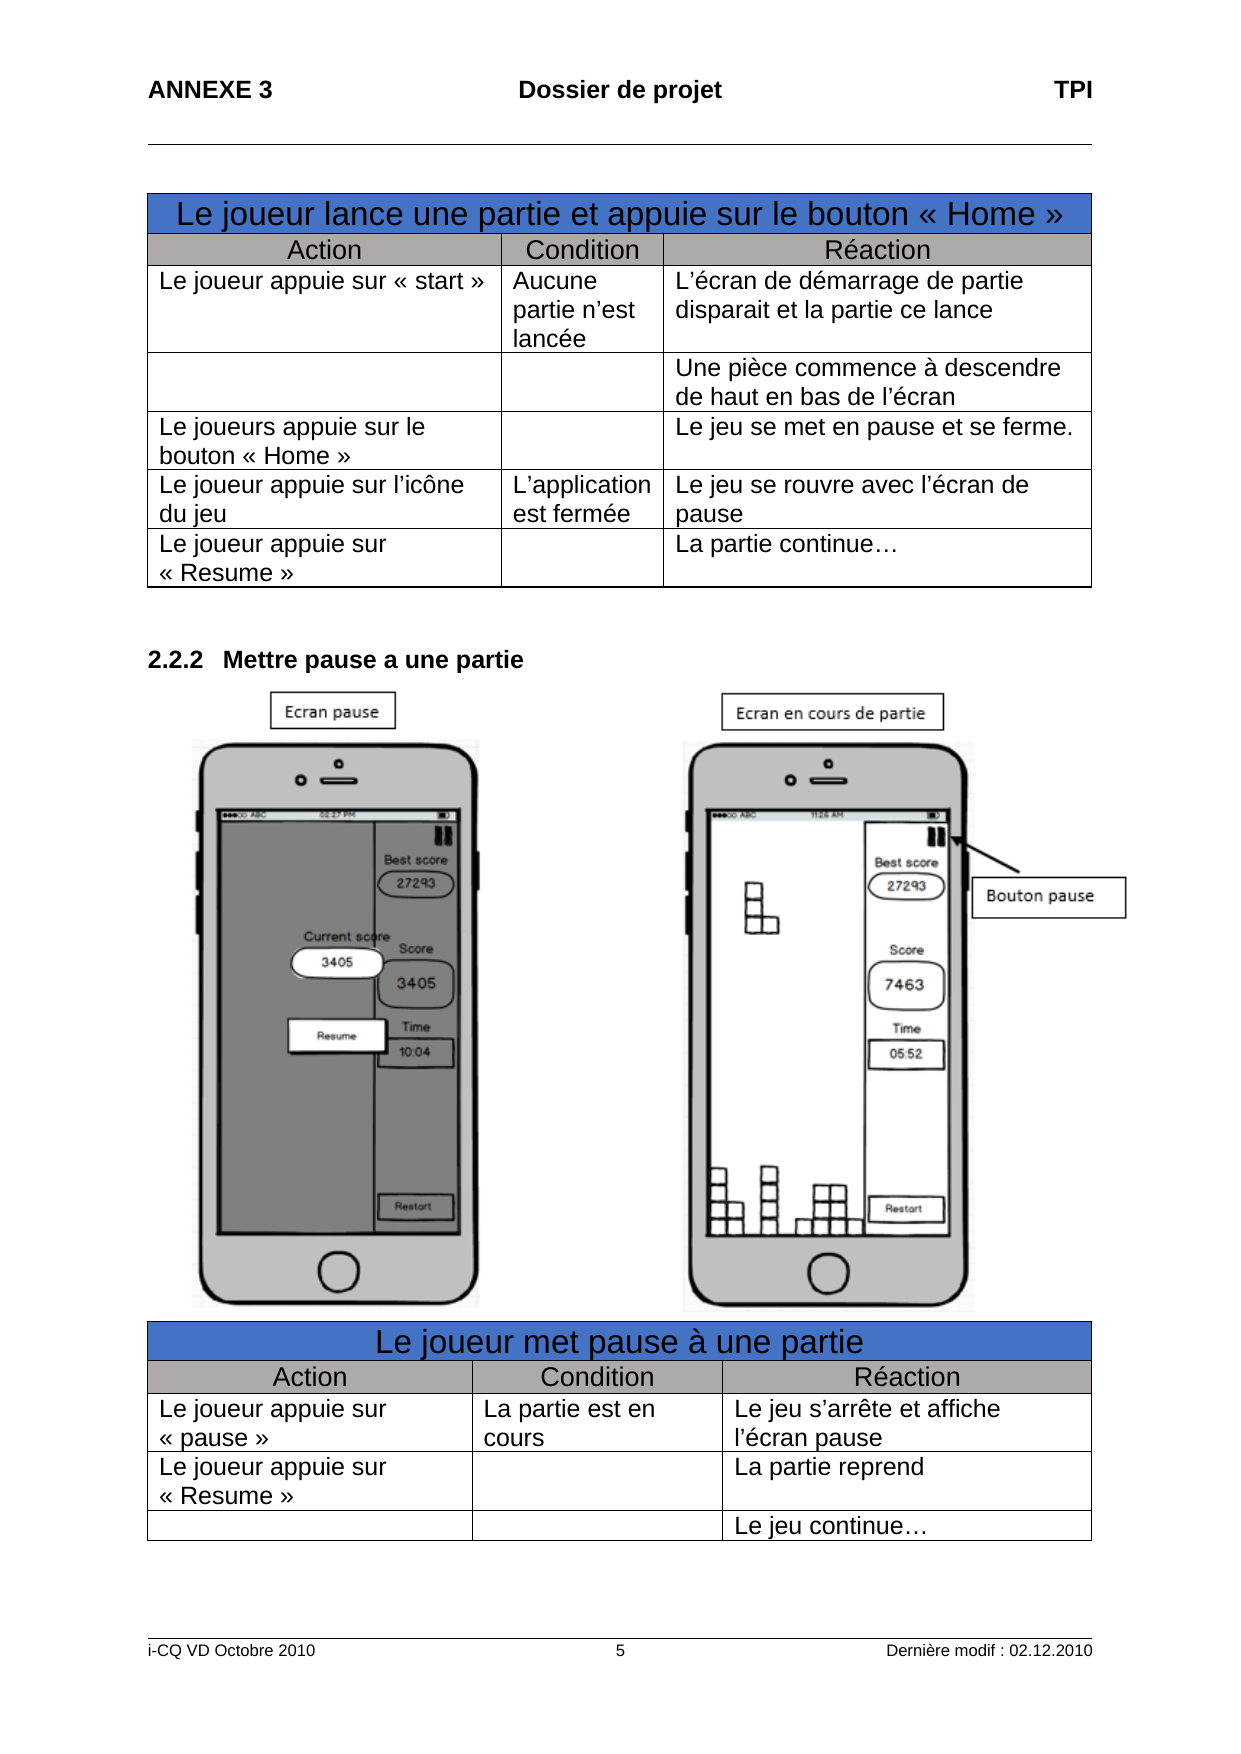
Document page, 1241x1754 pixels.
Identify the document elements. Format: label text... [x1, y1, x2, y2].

table_cell Le jeu se rouvre avec l’écran de pause [664, 470, 1091, 528]
table_cell Une pièce commence à descendre de haut en bas de l’écran [664, 353, 1091, 411]
table_cell [502, 412, 663, 469]
table_header Le joueur met pause à une partie [148, 1322, 1091, 1360]
table_cell [502, 529, 663, 586]
table_cell Réaction [723, 1361, 1091, 1393]
table_cell Réaction [664, 234, 1091, 265]
table_cell [148, 353, 501, 411]
table_cell Action [148, 234, 501, 265]
table_cell Le jeu se met en pause et se ferme. [664, 412, 1091, 469]
table_header Le joueur lance une partie et appuie sur le bouton « Home » [148, 194, 1091, 233]
table_cell Le joueur appuie sur « Resume » [148, 529, 501, 586]
table_cell Le joueur appuie sur « Resume » [148, 1452, 472, 1510]
table_cell Le jeu s’arrête et affiche l’écran pause [723, 1394, 1091, 1451]
table_cell L’écran de démarrage de partie disparait et la partie ce lance [664, 266, 1091, 352]
table_cell Le joueur appuie sur « pause » [148, 1394, 472, 1451]
table_cell Le joueur appuie sur l’icône du jeu [148, 470, 501, 528]
table_cell Condition [502, 234, 663, 265]
table_cell Le joueur appuie sur « start » [148, 266, 501, 352]
subtitle Mettre pause a une partie [148, 645, 1092, 674]
table_cell [473, 1452, 722, 1510]
table_cell La partie reprend [723, 1452, 1091, 1510]
table_cell Aucune partie n’est lancée [502, 266, 663, 352]
table_cell [502, 353, 663, 411]
picture [185, 673, 1130, 1321]
table_cell L’application est fermée [502, 470, 663, 528]
table_cell Action [148, 1361, 472, 1393]
table_cell Le joueurs appuie sur le bouton « Home » [148, 412, 501, 469]
table_cell [148, 1511, 472, 1539]
table_cell [473, 1511, 722, 1539]
table_cell La partie est en cours [473, 1394, 722, 1451]
table_cell Condition [473, 1361, 722, 1393]
table_cell La partie continue… [664, 529, 1091, 586]
table_cell Le jeu continue… [723, 1511, 1091, 1539]
